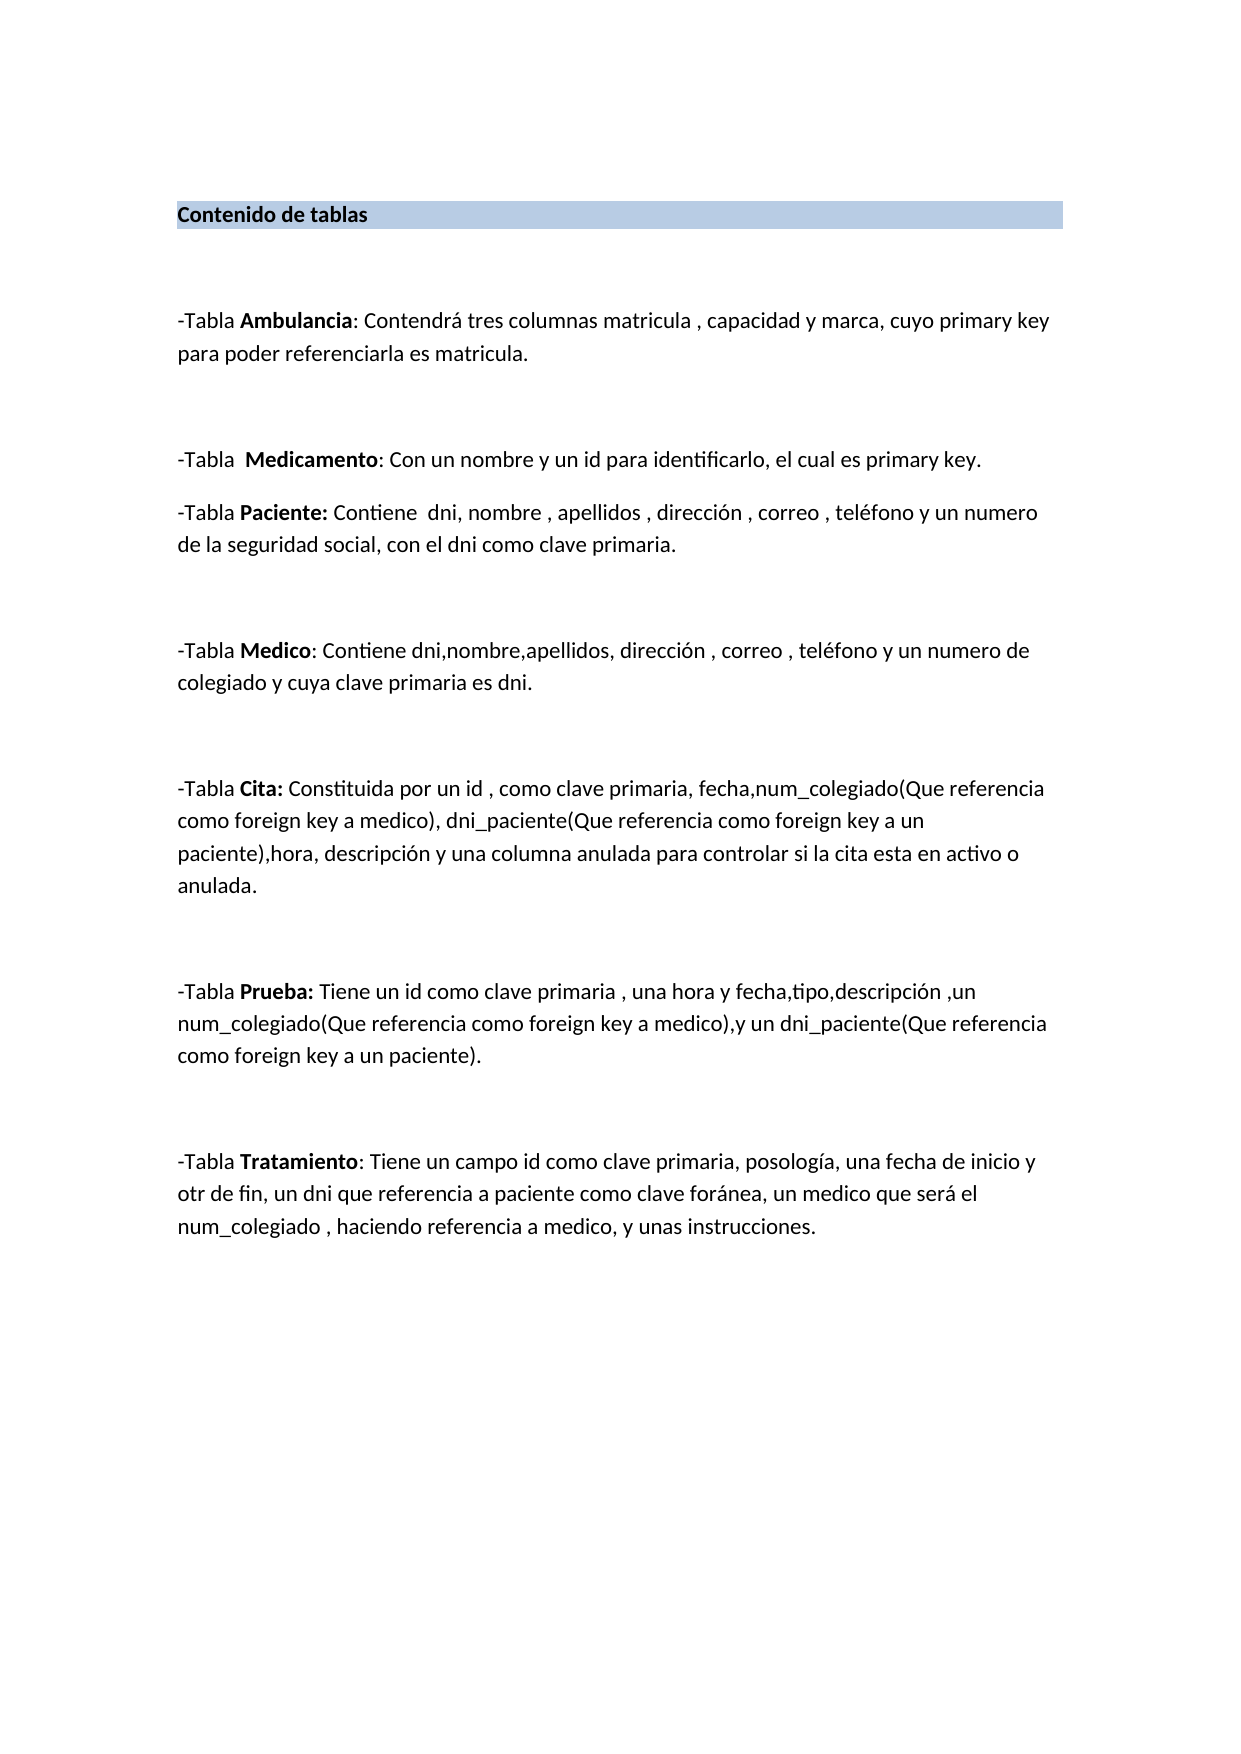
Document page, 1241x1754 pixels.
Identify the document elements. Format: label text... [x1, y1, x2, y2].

text -Tabla Medicamento: Con un nombre y un id para identificarlo, el cual es primary key. [177, 445, 1063, 473]
text -Tabla Tratamiento: Tiene un campo id como clave primaria, posología, una fecha de inicio y otr de fin, un dni que referencia a paciente como clave foránea, un medico que será el num_colegiado , haciendo referencia a medico, y unas instrucciones. [177, 1147, 1063, 1240]
text -Tabla Medico: Contiene dni,nombre,apellidos, dirección , correo , teléfono y un numero de colegiado y cuya clave primaria es dni. [177, 636, 1063, 696]
text -Tabla Paciente: Contiene dni, nombre , apellidos , dirección , correo , teléfono y un numero de la seguridad social, con el dni como clave primaria. [177, 498, 1063, 558]
text -Tabla Cita: Constituida por un id , como clave primaria, fecha,num_colegiado(Que referencia como foreign key a medico), dni_paciente(Que referencia como foreign key a un paciente),hora, descripción y una columna anulada para controlar si la cita esta en activo o anulada. [177, 774, 1063, 899]
text -Tabla Ambulancia: Contendrá tres columnas matricula , capacidad y marca, cuyo primary key para poder referenciarla es matricula. [177, 307, 1063, 367]
text -Tabla Prueba: Tiene un id como clave primaria , una hora y fecha,tipo,descripción ,un num_colegiado(Que referencia como foreign key a medico),y un dni_paciente(Que referencia como foreign key a un paciente). [177, 977, 1063, 1069]
text Contenido de tablas [177, 201, 1063, 229]
